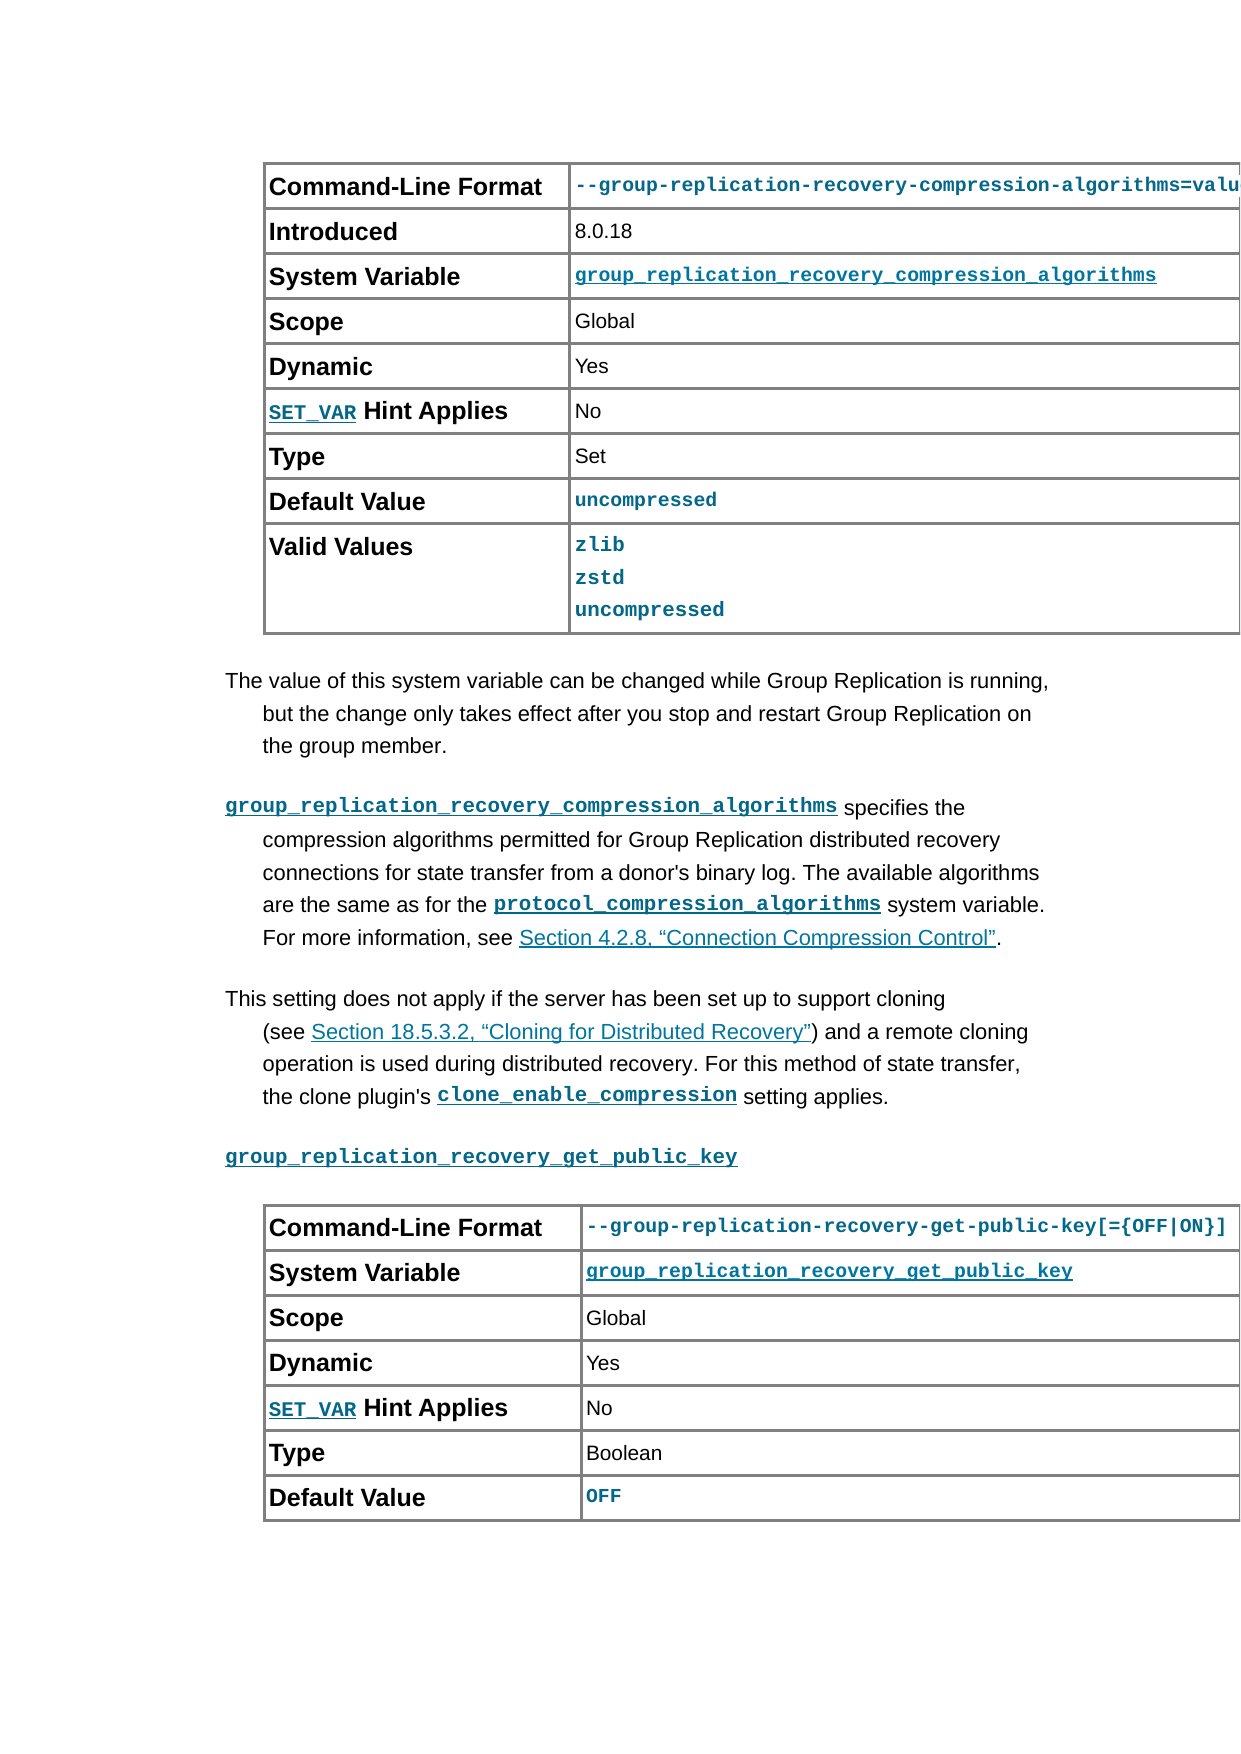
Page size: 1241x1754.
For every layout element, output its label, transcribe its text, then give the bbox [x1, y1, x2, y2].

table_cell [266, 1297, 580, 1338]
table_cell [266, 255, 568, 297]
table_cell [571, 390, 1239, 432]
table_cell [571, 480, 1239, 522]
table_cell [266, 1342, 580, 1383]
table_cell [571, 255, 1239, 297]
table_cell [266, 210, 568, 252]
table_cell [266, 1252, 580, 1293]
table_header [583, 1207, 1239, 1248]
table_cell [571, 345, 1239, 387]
text group_replication_recovery_get_public_key [225, 1142, 1053, 1174]
text This setting does not apply if the server has been set up to support cloning (see Section 18.5.3.2, “Cloning for Distributed Recovery”) and a remote cloning operation is used during distributed recovery. For this method of state transfer, the clone plugin's clone_enable_compression setting applies. [225, 983, 1053, 1113]
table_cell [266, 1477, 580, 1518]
text The value of this system variable can be changed while Group Replication is running, but the change only takes effect after you stop and restart Group Replication on the group member. [225, 664, 1053, 762]
text group_replication_recovery_compression_algorithms specifies the compression algorithms permitted for Group Replication distributed recovery connections for state transfer from a donor's binary log. The available algorithms are the same as for the protocol_compression_algorithms system variable. For more information, see Section 4.2.8, “Connection Compression Control”. [225, 791, 1053, 953]
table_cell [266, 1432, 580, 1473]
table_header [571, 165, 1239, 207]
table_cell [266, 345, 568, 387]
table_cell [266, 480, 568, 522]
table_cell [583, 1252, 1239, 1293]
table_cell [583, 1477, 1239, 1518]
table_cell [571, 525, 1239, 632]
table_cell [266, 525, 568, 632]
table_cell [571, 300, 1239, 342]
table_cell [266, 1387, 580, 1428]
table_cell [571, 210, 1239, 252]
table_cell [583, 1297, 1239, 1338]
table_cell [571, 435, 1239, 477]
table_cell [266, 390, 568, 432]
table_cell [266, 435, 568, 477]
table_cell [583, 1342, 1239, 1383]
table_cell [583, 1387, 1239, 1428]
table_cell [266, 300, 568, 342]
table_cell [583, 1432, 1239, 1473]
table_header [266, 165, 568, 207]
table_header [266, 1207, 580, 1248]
